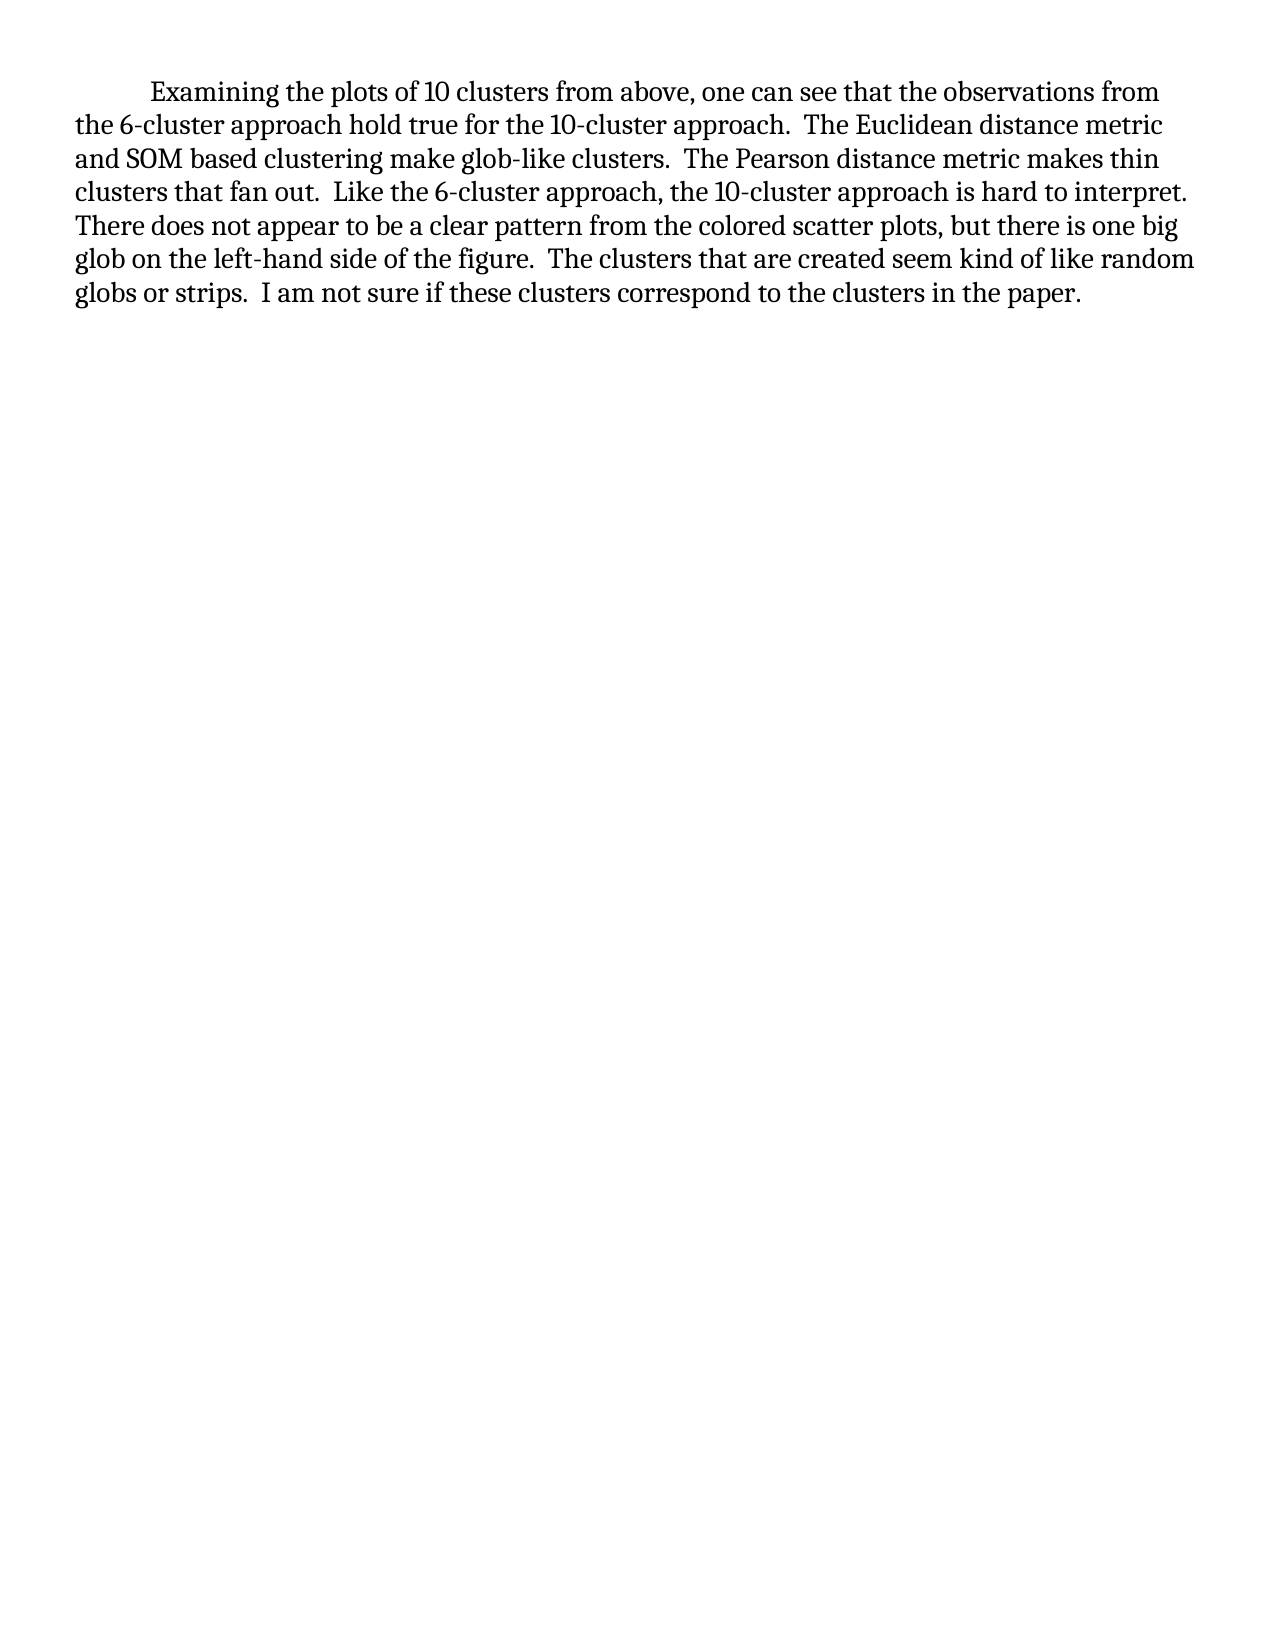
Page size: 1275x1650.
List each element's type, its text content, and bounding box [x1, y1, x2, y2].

text Examining the plots of 10 clusters from above, one can see that the observations from the 6-cluster approach hold true for the 10-cluster approach. The Euclidean distance metric and SOM based clustering make glob-like clusters. The Pearson distance metric makes thin clusters that fan out. Like the 6-cluster approach, the 10-cluster approach is hard to interpret. There does not appear to be a clear pattern from the colored scatter plots, but there is one big glob on the left-hand side of the figure. The clusters that are created seem kind of like random globs or strips. I am not sure if these clusters correspond to the clusters in the paper. [75, 75, 1200, 310]
